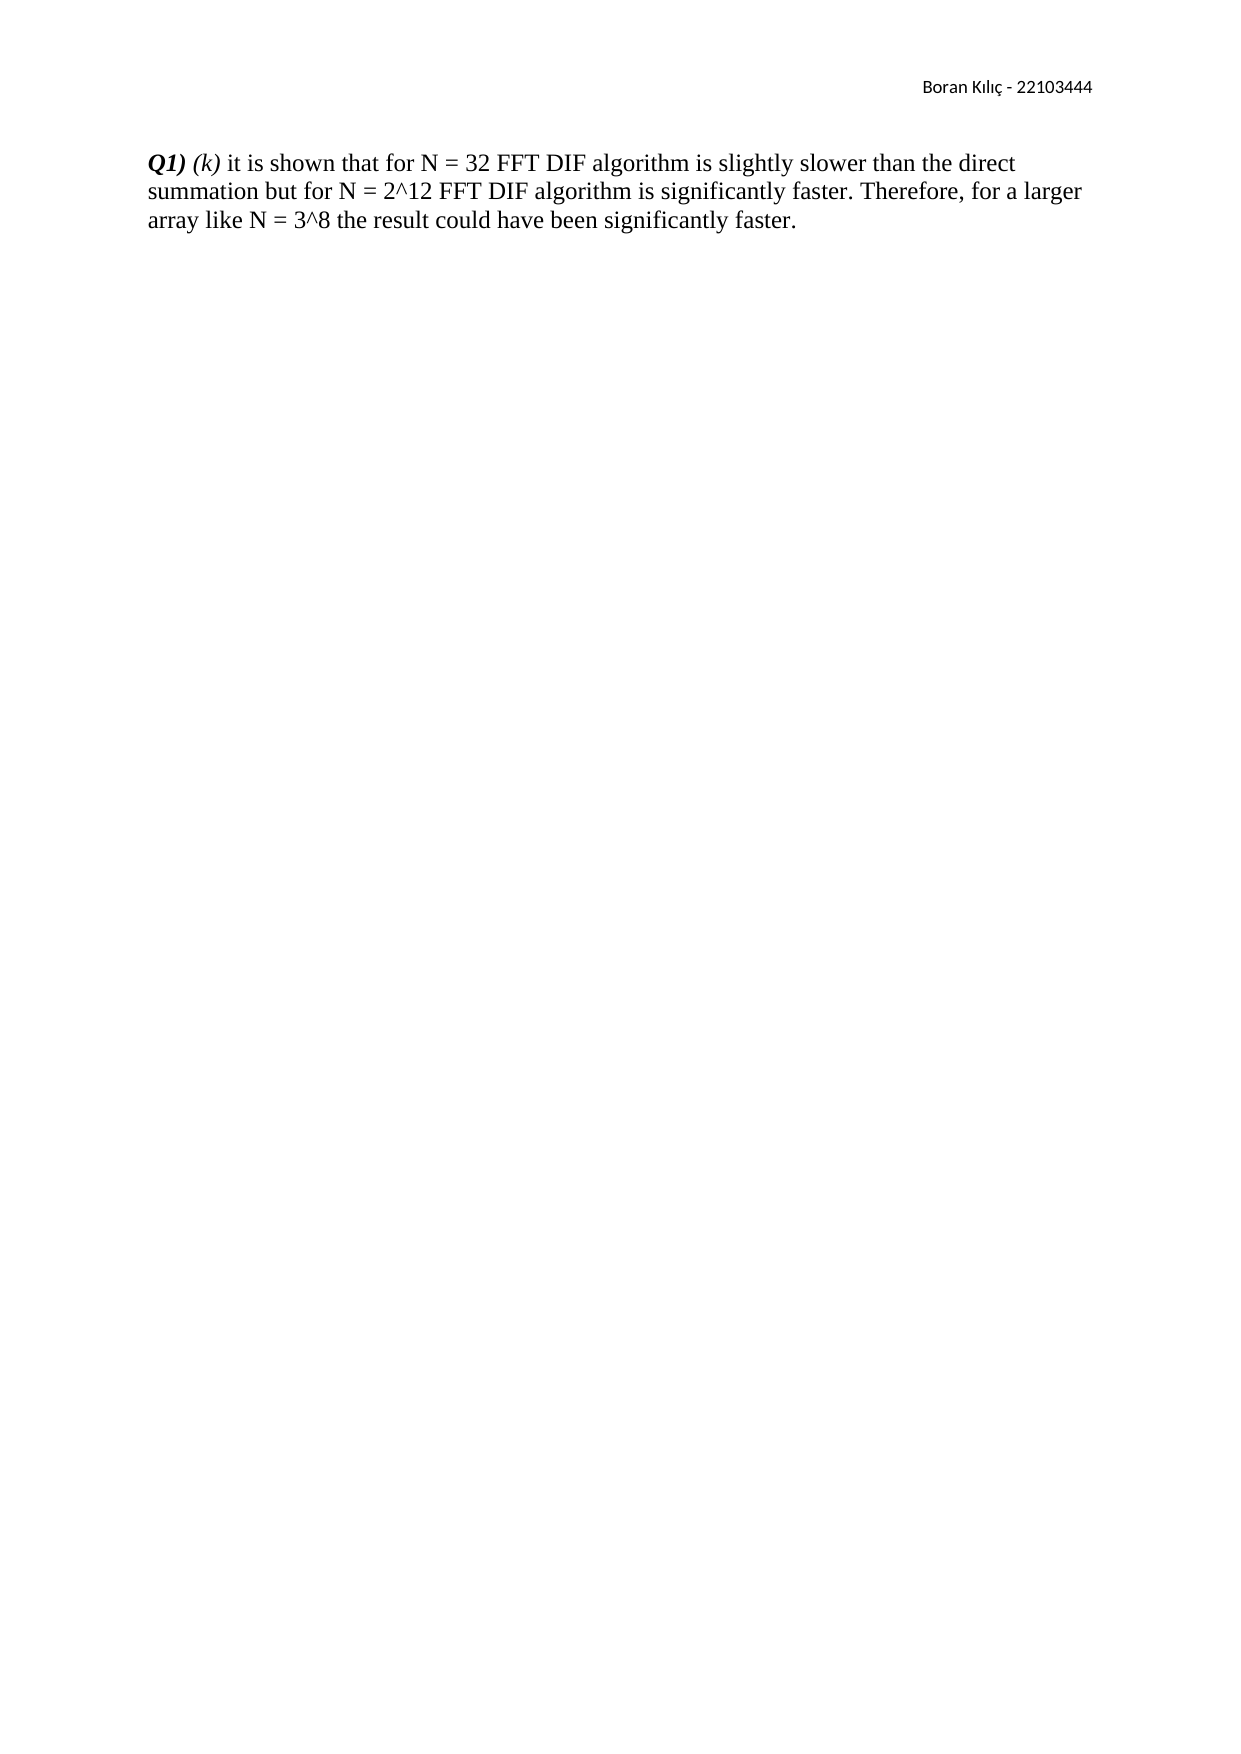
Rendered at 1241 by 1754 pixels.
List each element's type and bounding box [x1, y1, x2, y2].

text [148, 148, 1093, 234]
